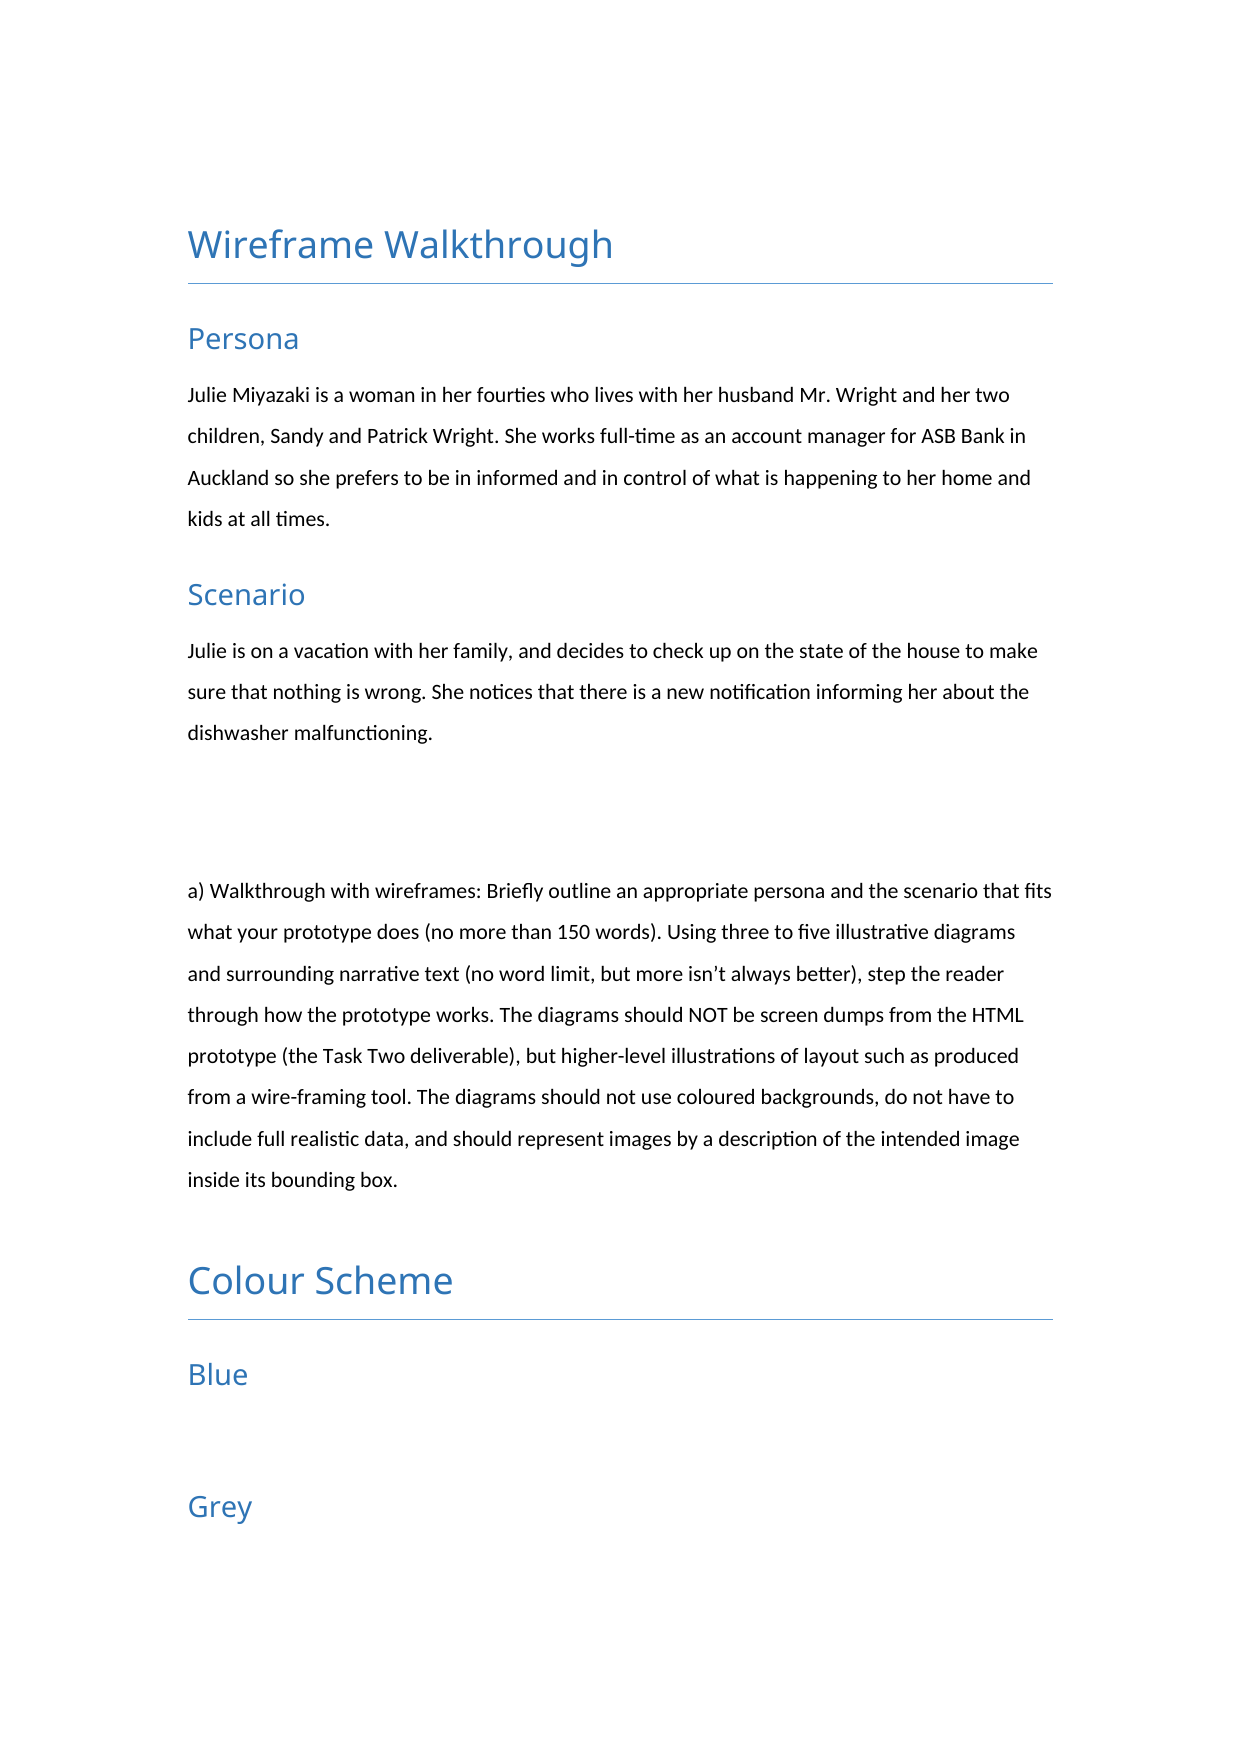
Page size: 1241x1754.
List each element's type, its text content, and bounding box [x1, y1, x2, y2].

text Julie is on a vacation with her family, and decides to check up on the state of the house to make sure that nothing is wrong. She notices that there is a new notification informing her about the dishwasher malfunctioning. [187, 631, 1053, 751]
subtitle Scenario [187, 556, 1053, 631]
subtitle Grey [187, 1469, 1053, 1544]
subtitle Blue [187, 1337, 1053, 1412]
text a) Walkthrough with wireframes: Briefly outline an appropriate persona and the scenario that fits what your prototype does (no more than 150 words). Using three to five illustrative diagrams and surrounding narrative text (no word limit, but more isn’t always better), step the reader through how the prototype works. The diagrams should NOT be screen dumps from the HTML prototype (the Task Two deliverable), but higher-level illustrations of layout such as produced from a wire-framing tool. The diagrams should not use coloured backgrounds, do not have to include full realistic data, and should represent images by a description of the intended image inside its bounding box. [187, 872, 1053, 1198]
text Julie Miyazaki is a woman in her fourties who lives with her husband Mr. Wright and her two children, Sandy and Patrick Wright. She works full-time as an account manager for ASB Bank in Auckland so she prefers to be in informed and in control of what is happening to her home and kids at all times. [187, 376, 1053, 537]
subtitle Colour Scheme [187, 1242, 1053, 1320]
subtitle Wireframe Walkthrough [187, 206, 1053, 284]
subtitle Persona [187, 301, 1053, 376]
